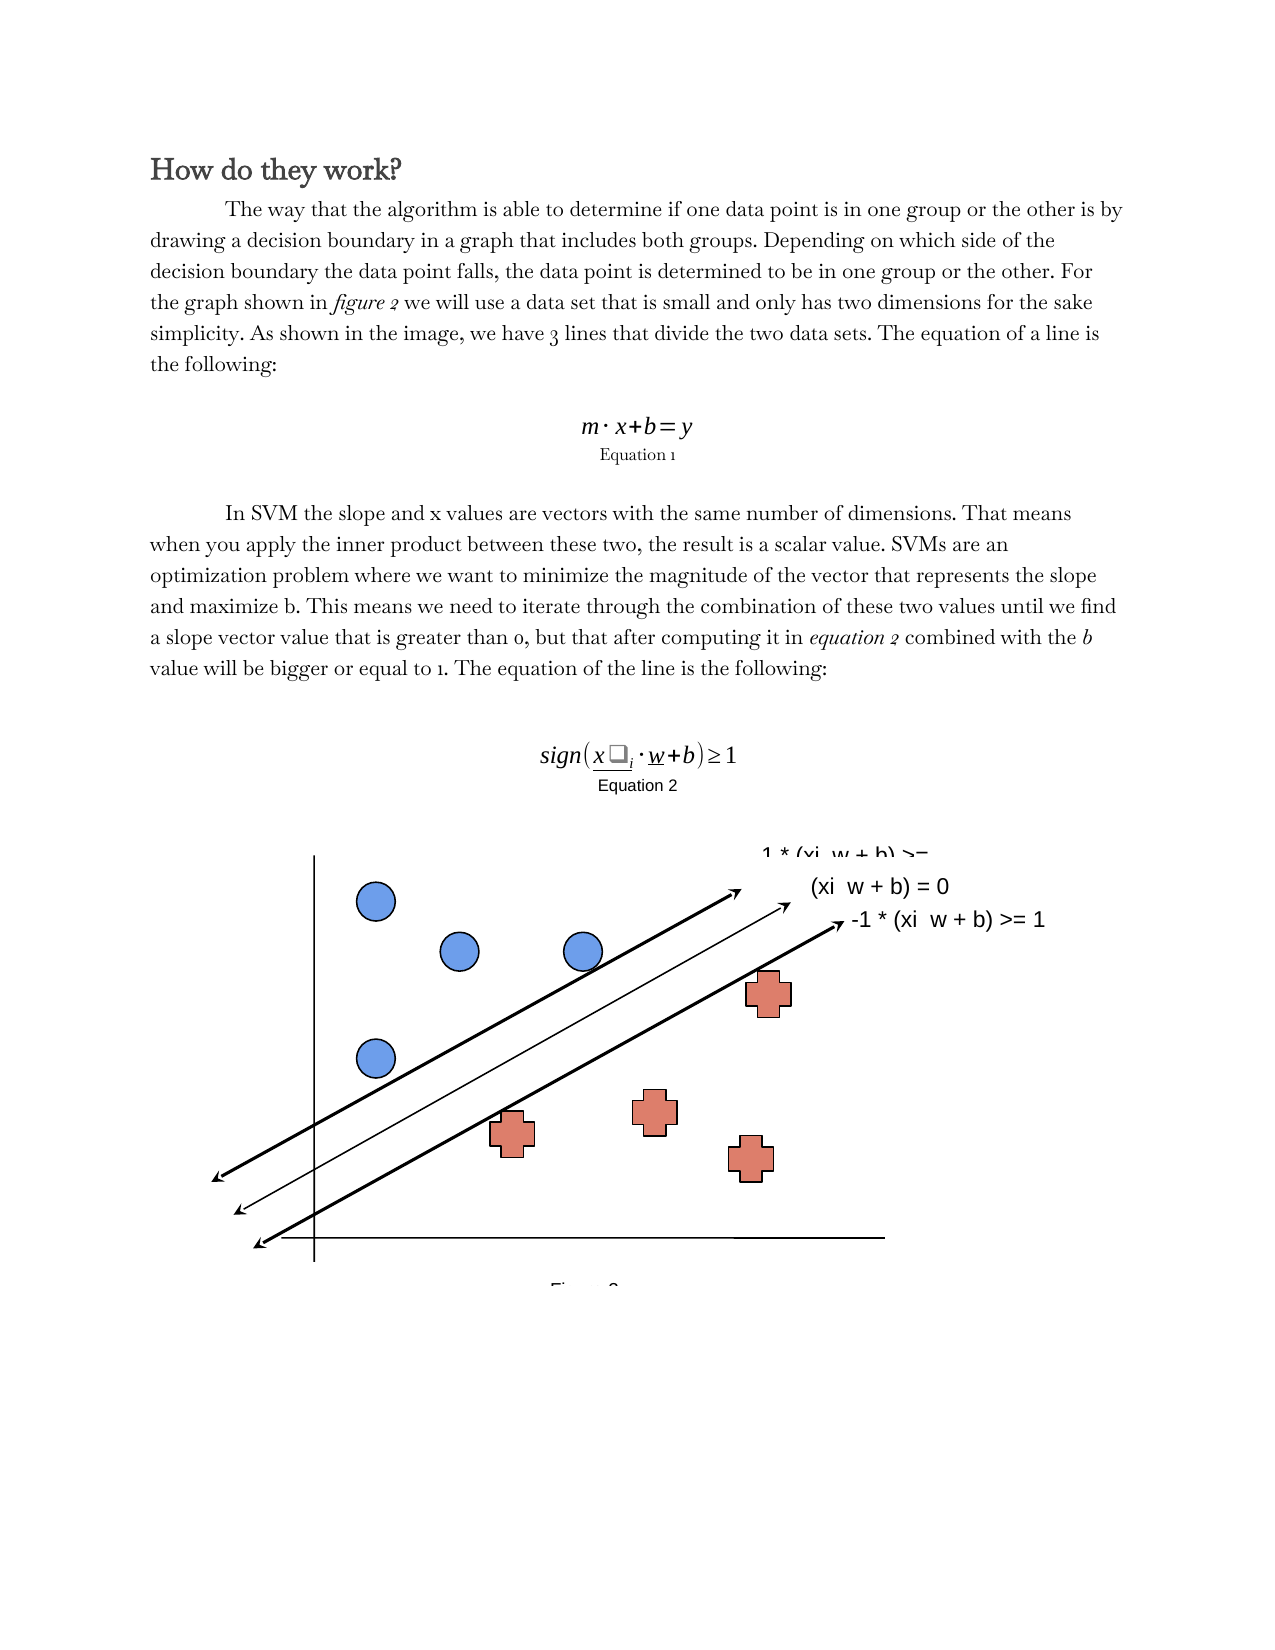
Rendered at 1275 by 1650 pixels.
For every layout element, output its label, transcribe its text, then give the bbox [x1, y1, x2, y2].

text In SVM the slope and x values are vectors with the same number of dimensions. That means when you apply the inner product between these two, the result is a scalar value. SVMs are an optimization problem where we want to minimize the magnitude of the vector that represents the slope and maximize b. This means we need to iterate through the combination of these two values until we find a slope vector value that is greater than 0, but that after computing it in equation 2 combined with the b value will be bigger or equal to 1. The equation of the line is the following: [150, 500, 1125, 681]
subtitle How do they work? [150, 150, 1125, 188]
text Equation 2 [150, 776, 1125, 795]
text The way that the algorithm is able to determine if one data point is in one group or the other is by drawing a decision boundary in a graph that includes both groups. Depending on which side of the decision boundary the data point falls, the data point is determined to be in one group or the other. For the graph shown in figure 2 we will use a data set that is small and only has two dimensions for the sake simplicity. As shown in the image, we have 3 lines that divide the two data sets. The equation of a line is the following: [150, 196, 1125, 378]
text Equation 1 [150, 444, 1125, 466]
